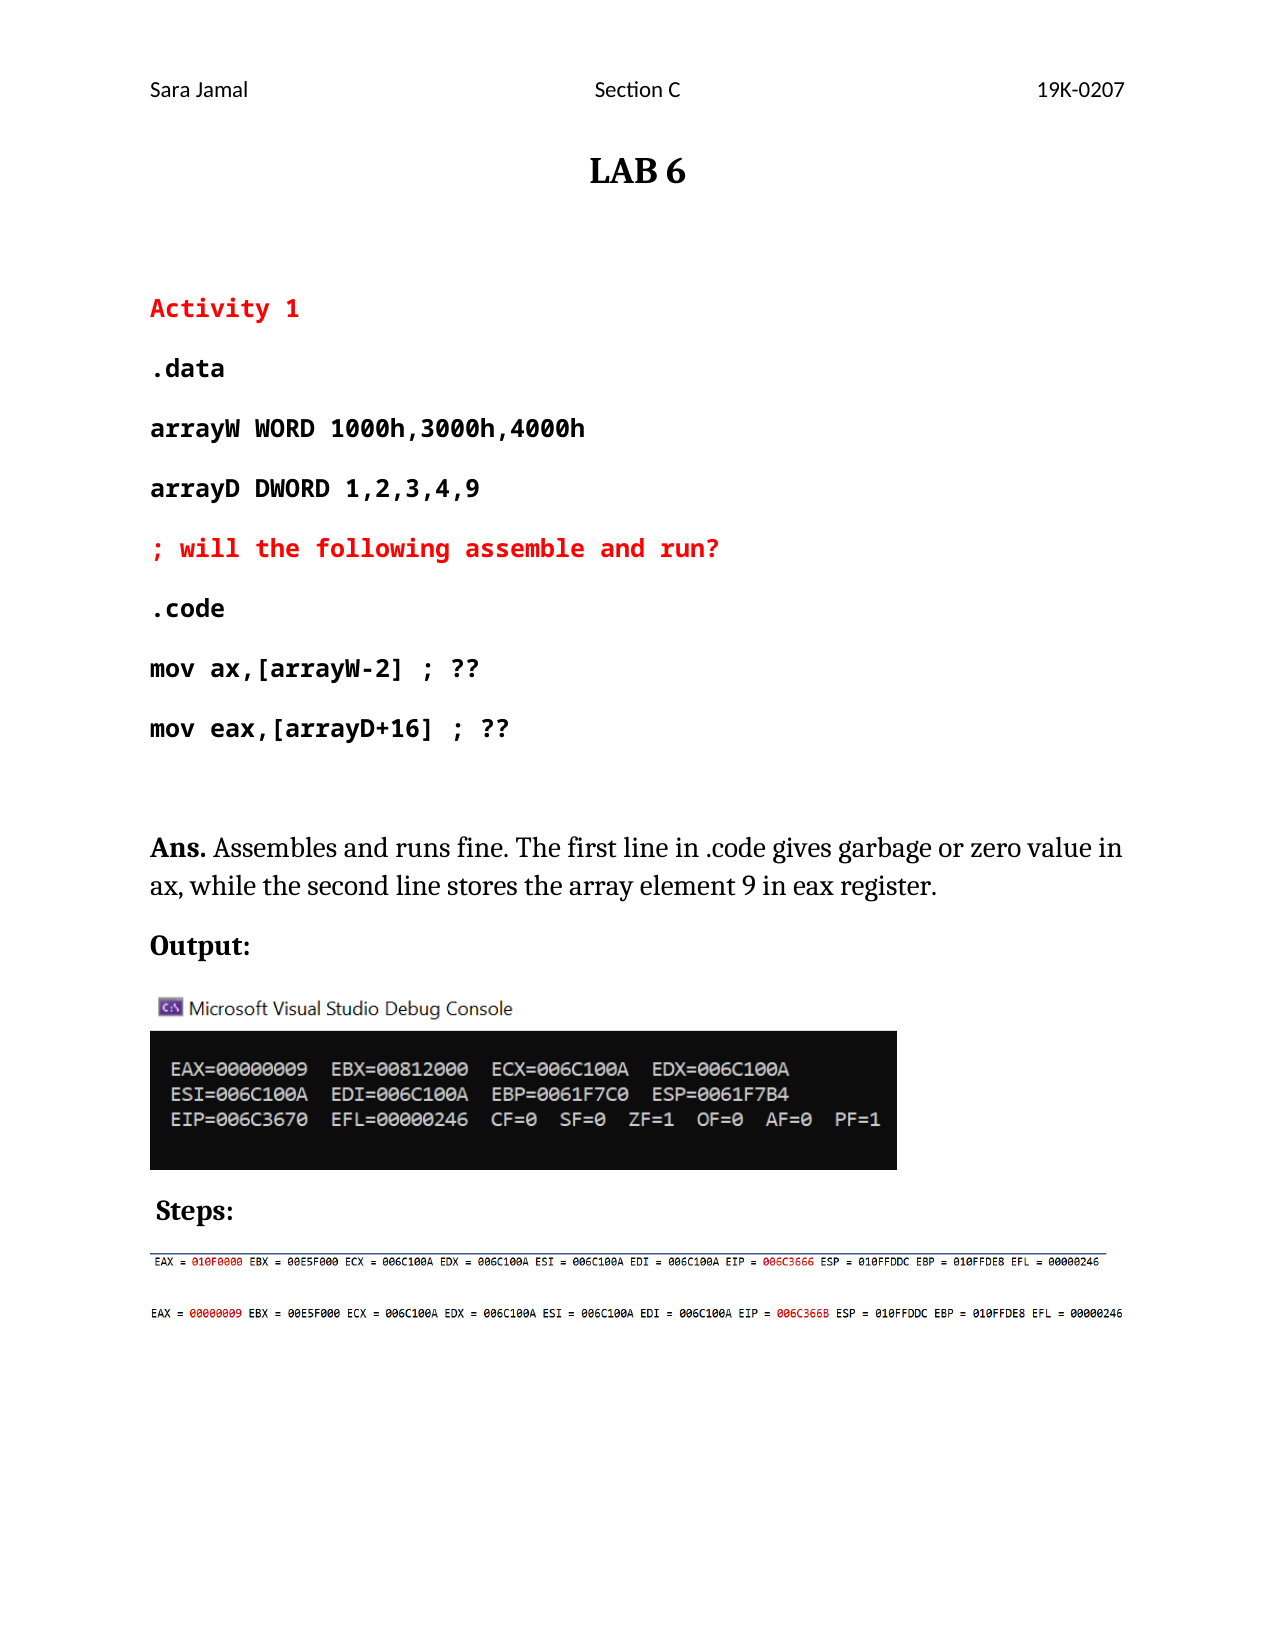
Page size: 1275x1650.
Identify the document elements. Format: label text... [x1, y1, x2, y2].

picture [150, 1253, 1107, 1274]
text .code [150, 591, 1125, 625]
text mov ax,[arrayW-2] ; ?? [150, 651, 1125, 685]
text arrayW WORD 1000h,3000h,4000h [150, 411, 1125, 445]
text LAB 6 [150, 150, 1125, 193]
text Ans. Assembles and runs fine. The first line in .code gives garbage or zero value in ax, while the second line stores the array element 9 in eax register. [150, 831, 1125, 903]
picture [150, 1306, 1125, 1319]
text mov eax,[arrayD+16] ; ?? [150, 711, 1125, 745]
text Steps: [150, 1194, 1125, 1228]
text Output: [150, 929, 1125, 962]
text Activity 1 [150, 291, 1125, 325]
text .data [150, 351, 1125, 385]
text arrayD DWORD 1,2,3,4,9 [150, 471, 1125, 505]
picture [150, 988, 897, 1170]
text ; will the following assemble and run? [150, 531, 1125, 565]
